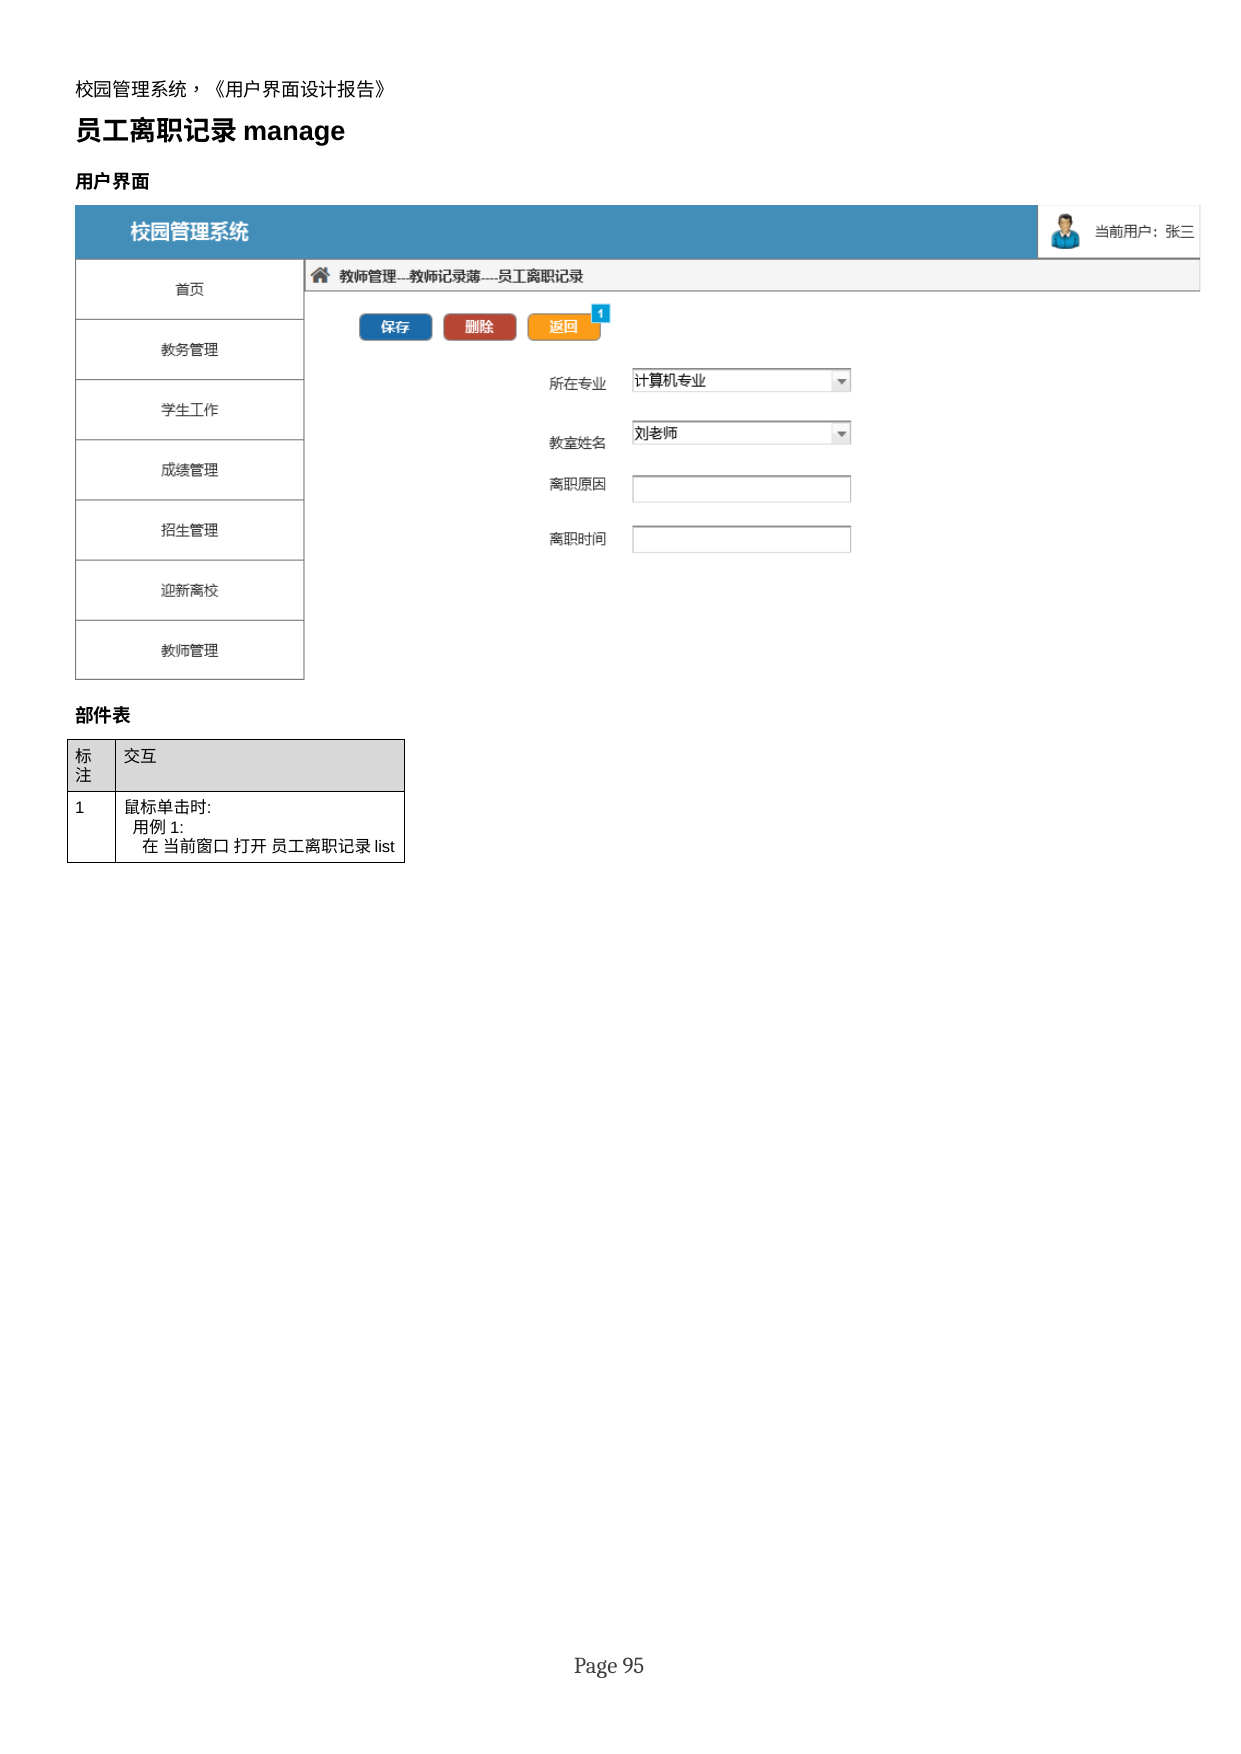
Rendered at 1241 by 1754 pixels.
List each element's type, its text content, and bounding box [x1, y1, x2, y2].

subtitle 部件表 [75, 705, 1165, 727]
table_header 交互 [116, 740, 404, 791]
subtitle 员工离职记录manage [75, 115, 1165, 146]
picture [75, 205, 1200, 680]
table_cell 1 [68, 792, 115, 862]
subtitle 用户界面 [75, 171, 1165, 192]
table_cell 鼠标单击时: 用例 1: 在 当前窗口 打开 员工离职记录list [116, 792, 404, 862]
table_header 标注 [68, 740, 115, 791]
